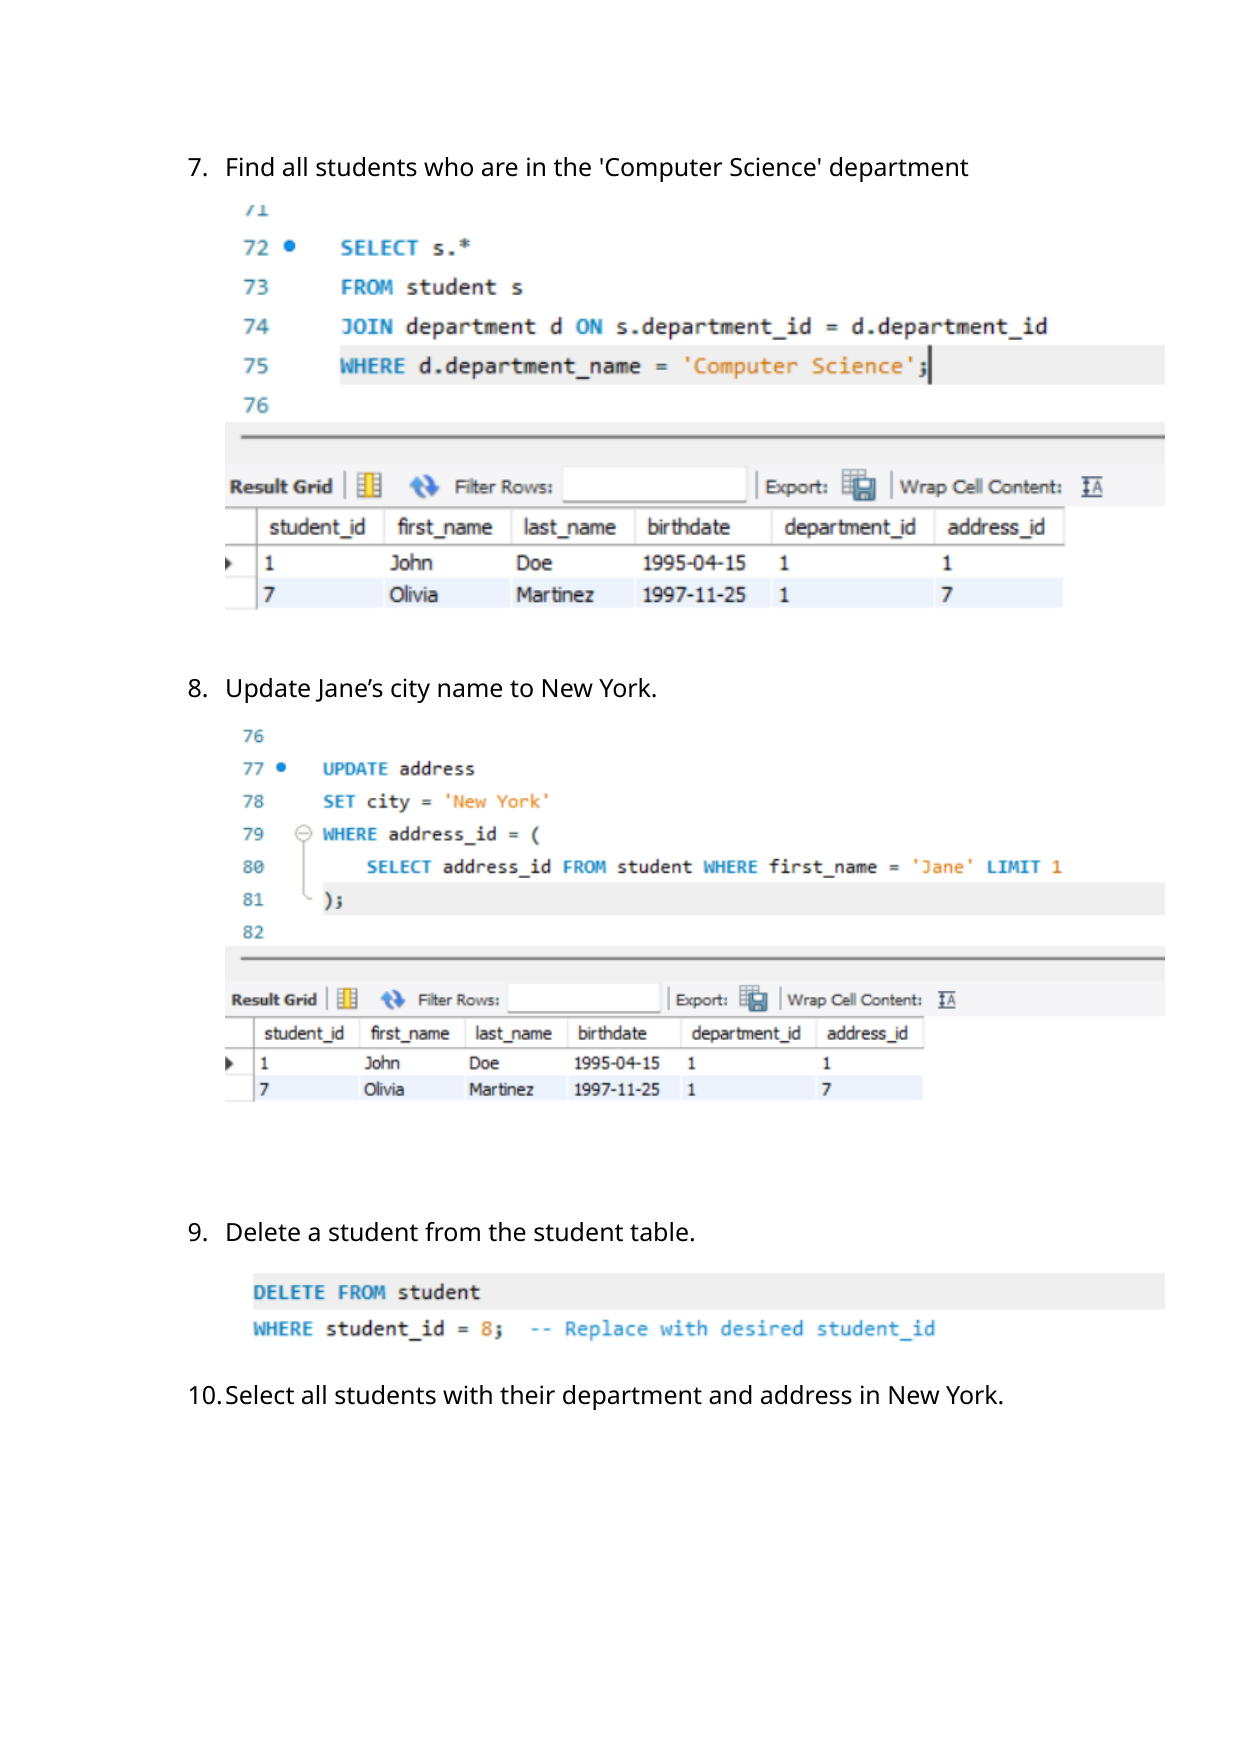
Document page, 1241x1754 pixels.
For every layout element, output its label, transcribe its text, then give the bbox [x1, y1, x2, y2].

list Update Jane’s city name to New York. [187, 671, 1090, 705]
picture [225, 726, 1166, 1193]
picture [225, 205, 1166, 649]
picture [225, 1270, 1166, 1356]
list Find all students who are in the 'Computer Science' department [187, 150, 1090, 184]
list Select all students with their department and address in New York. [187, 1377, 1090, 1411]
list Delete a student from the student table. [187, 1214, 1090, 1248]
